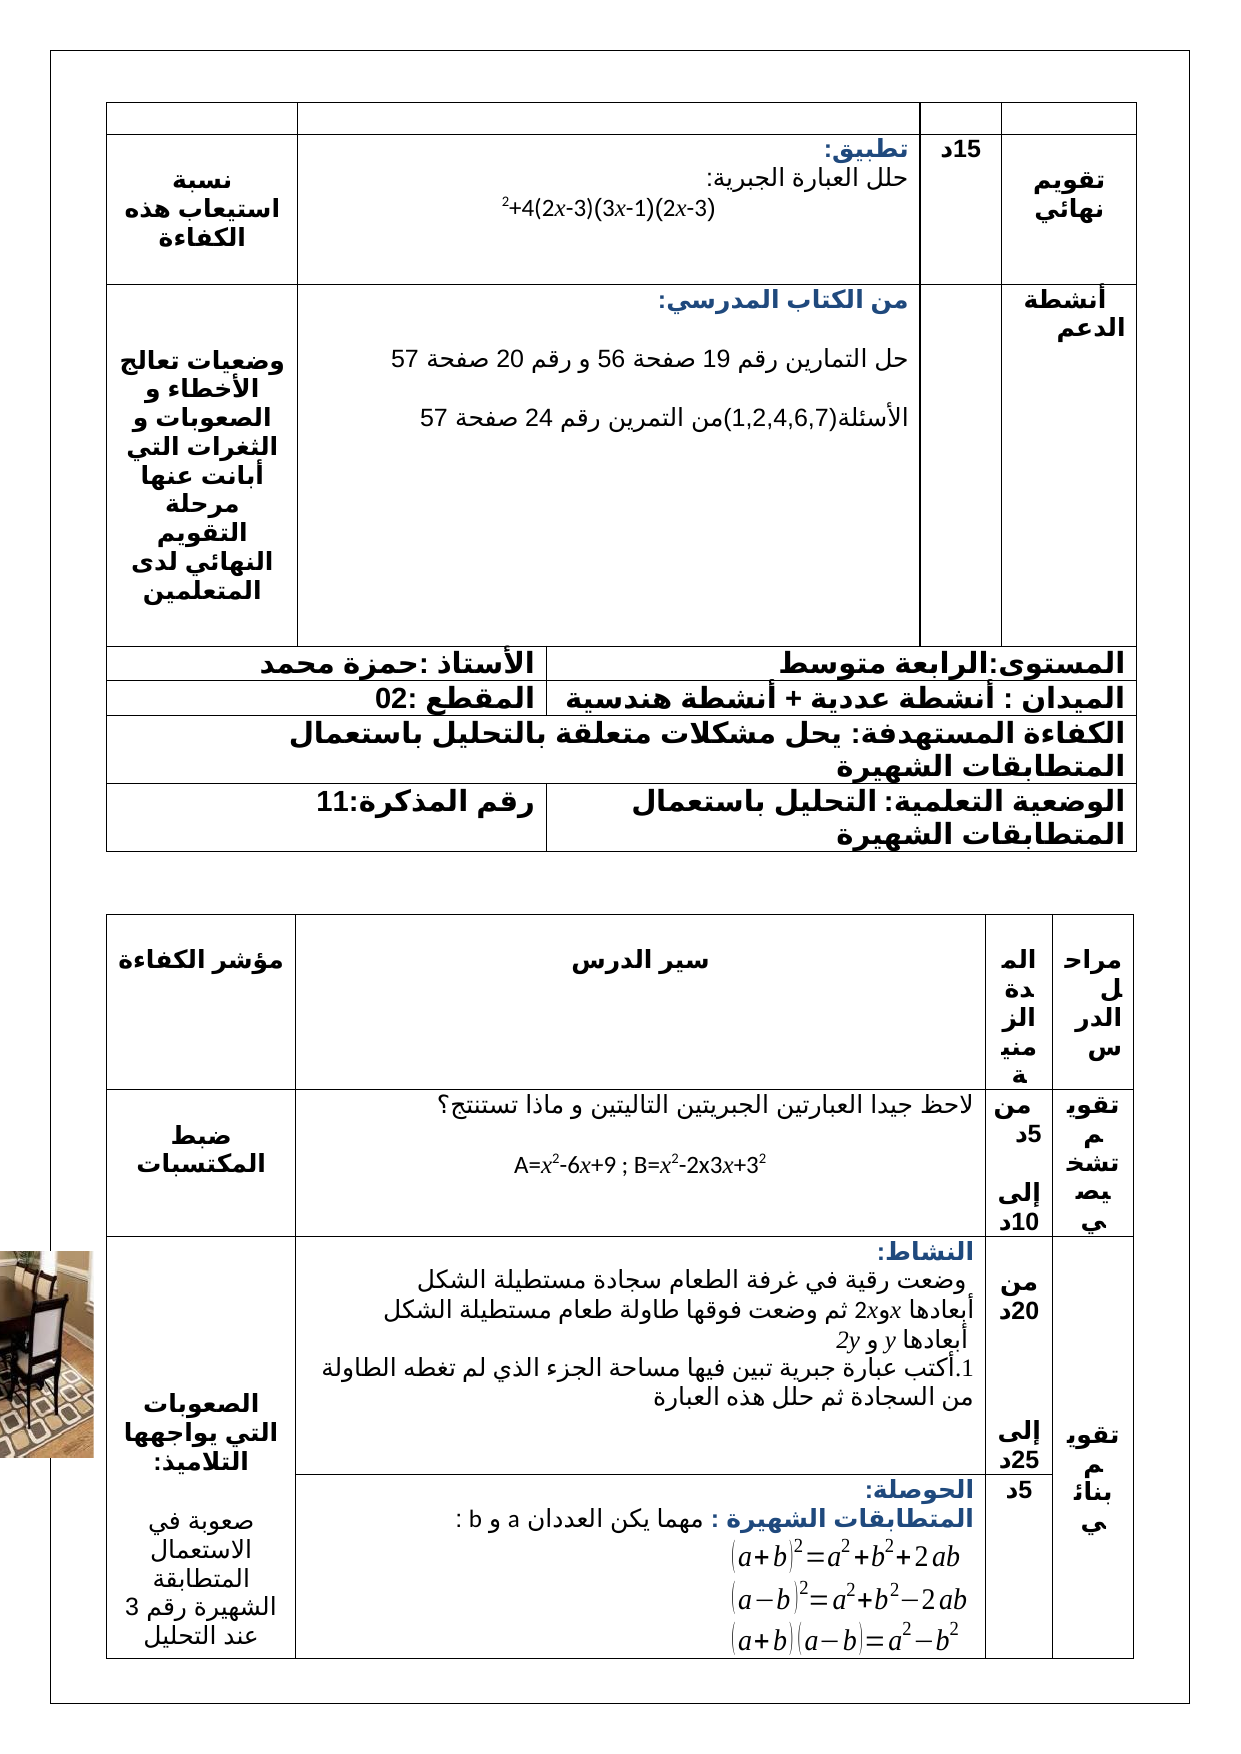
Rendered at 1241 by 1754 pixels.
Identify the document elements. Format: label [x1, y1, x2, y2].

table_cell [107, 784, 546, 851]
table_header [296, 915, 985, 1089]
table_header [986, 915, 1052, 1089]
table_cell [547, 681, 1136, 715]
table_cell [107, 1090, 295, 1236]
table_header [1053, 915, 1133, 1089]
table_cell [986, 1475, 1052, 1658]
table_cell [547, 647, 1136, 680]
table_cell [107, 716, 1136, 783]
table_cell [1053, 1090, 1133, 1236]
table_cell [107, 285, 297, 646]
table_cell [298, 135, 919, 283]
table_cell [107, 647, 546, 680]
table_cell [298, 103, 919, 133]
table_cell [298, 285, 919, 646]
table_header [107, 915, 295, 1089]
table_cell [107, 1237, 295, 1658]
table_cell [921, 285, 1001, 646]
picture [0, 1251, 94, 1458]
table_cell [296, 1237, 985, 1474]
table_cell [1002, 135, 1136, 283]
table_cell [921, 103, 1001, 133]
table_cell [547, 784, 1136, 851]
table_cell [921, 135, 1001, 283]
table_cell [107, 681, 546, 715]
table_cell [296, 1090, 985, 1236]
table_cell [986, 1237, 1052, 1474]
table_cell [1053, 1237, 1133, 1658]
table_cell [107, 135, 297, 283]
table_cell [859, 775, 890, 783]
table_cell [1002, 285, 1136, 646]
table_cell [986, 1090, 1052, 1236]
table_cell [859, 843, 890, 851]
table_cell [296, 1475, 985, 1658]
